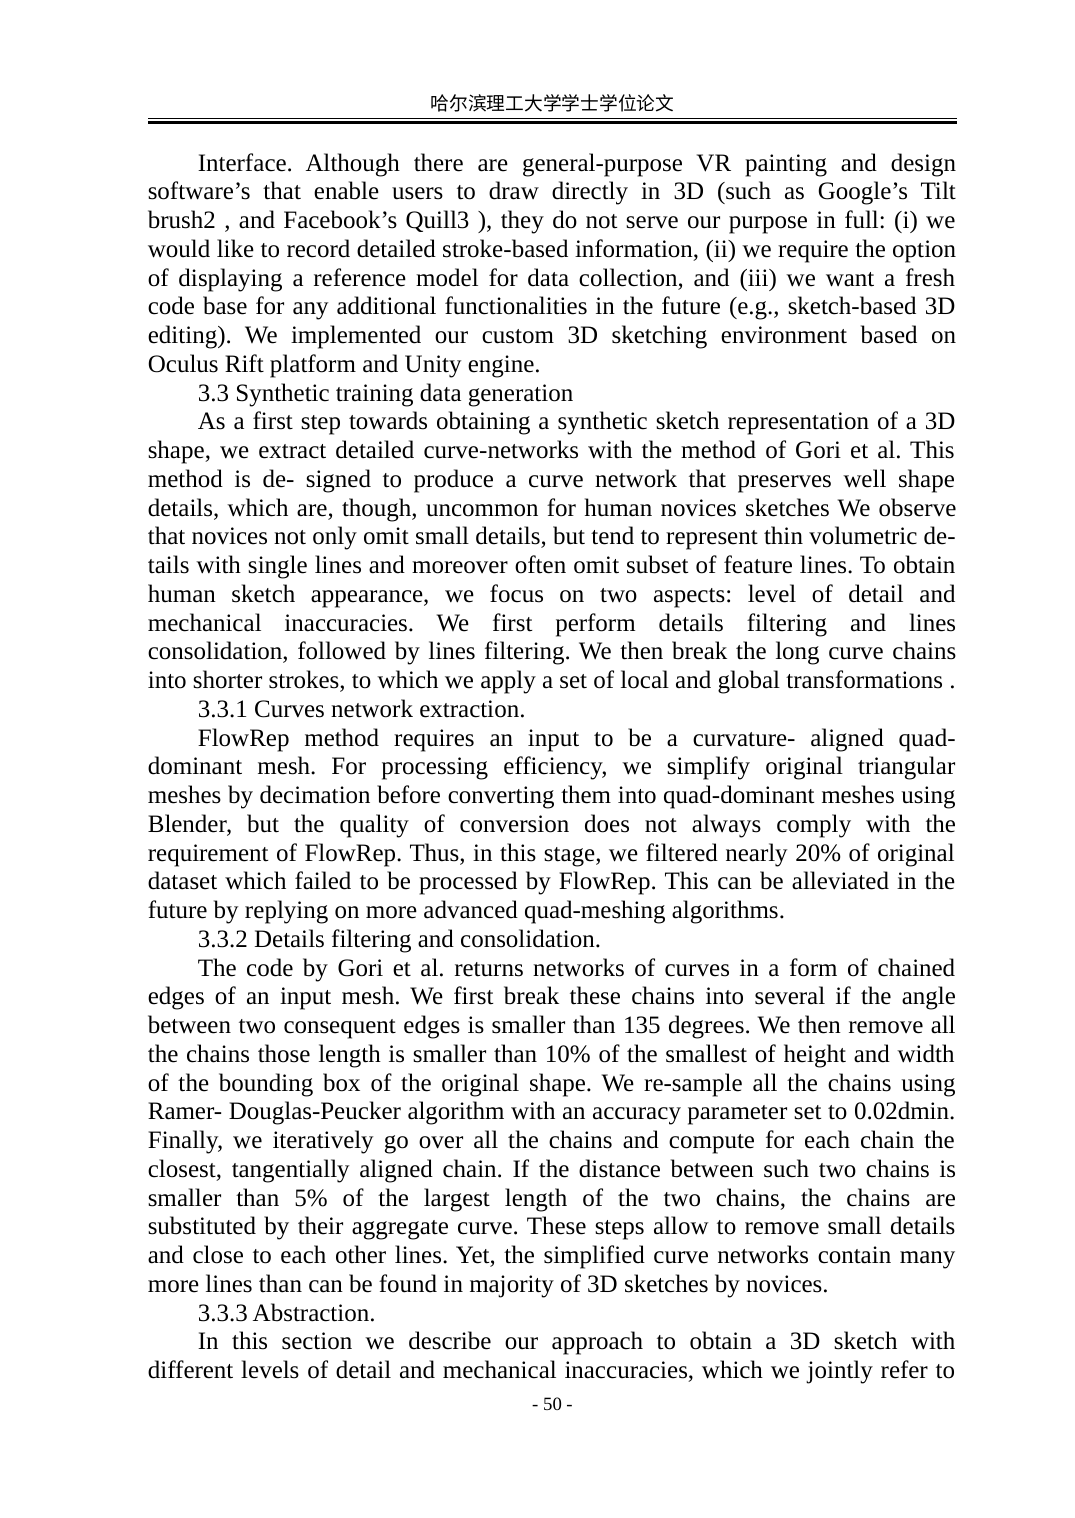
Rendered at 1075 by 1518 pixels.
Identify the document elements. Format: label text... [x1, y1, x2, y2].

text 3.3.2 Details filtering and consolidation. [148, 924, 957, 953]
text 3.3 Synthetic training data generation [148, 378, 957, 406]
text The code by Gori et al. returns networks of curves in a form of chained edges of an input mesh. We first break these chains into several if the angle between two consequent edges is smaller than 135 degrees. We then remove all the chains those length is smaller than 10% of the smallest of height and width of the bounding box of the original shape. We re-sample all the chains using Ramer- Douglas-Peucker algorithm with an accuracy parameter set to 0.02dmin. Finally, we iteratively go over all the chains and compute for each chain the closest, tangentially aligned chain. If the distance between such two chains is smaller than 5% of the largest length of the two chains, the chains are substituted by their aggregate curve. These steps allow to remove small details and close to each other lines. Yet, the simplified curve networks contain many more lines than can be found in majority of 3D sketches by novices. [148, 953, 957, 1298]
text Interface. Although there are general-purpose VR painting and design software’s that enable users to draw directly in 3D (such as Google’s Tilt brush2 , and Facebook’s Quill3 ), they do not serve our purpose in full: (i) we would like to record detailed stroke-based information, (ii) we require the option of displaying a reference model for data collection, and (iii) we want a fresh code base for any additional functionalities in the future (e.g., sketch-based 3D editing). We implemented our custom 3D sketching environment based on Oculus Rift platform and Unity engine. [148, 148, 957, 378]
text As a first step towards obtaining a synthetic sketch representation of a 3D shape, we extract detailed curve-networks with the method of Gori et al. This method is de- signed to produce a curve network that preserves well shape details, which are, though, uncommon for human novices sketches We observe that novices not only omit small details, but tend to represent thin volumetric de- tails with single lines and moreover often omit subset of feature lines. To obtain human sketch appearance, we focus on two aspects: level of detail and mechanical inaccuracies. We first perform details filtering and lines consolidation, followed by lines filtering. We then break the long curve chains into shorter strokes, to which we apply a set of local and global transformations . [148, 406, 957, 694]
text 3.3.1 Curves network extraction. [148, 694, 957, 723]
text FlowRep method requires an input to be a curvature- aligned quad-dominant mesh. For processing efficiency, we simplify original triangular meshes by decimation before converting them into quad-dominant meshes using Blender, but the quality of conversion does not always comply with the requirement of FlowRep. Thus, in this stage, we filtered nearly 20% of original dataset which failed to be processed by FlowRep. This can be alleviated in the future by replying on more advanced quad-meshing algorithms. [148, 723, 957, 924]
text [148, 1326, 957, 1384]
text 3.3.3 Abstraction. [148, 1298, 957, 1326]
